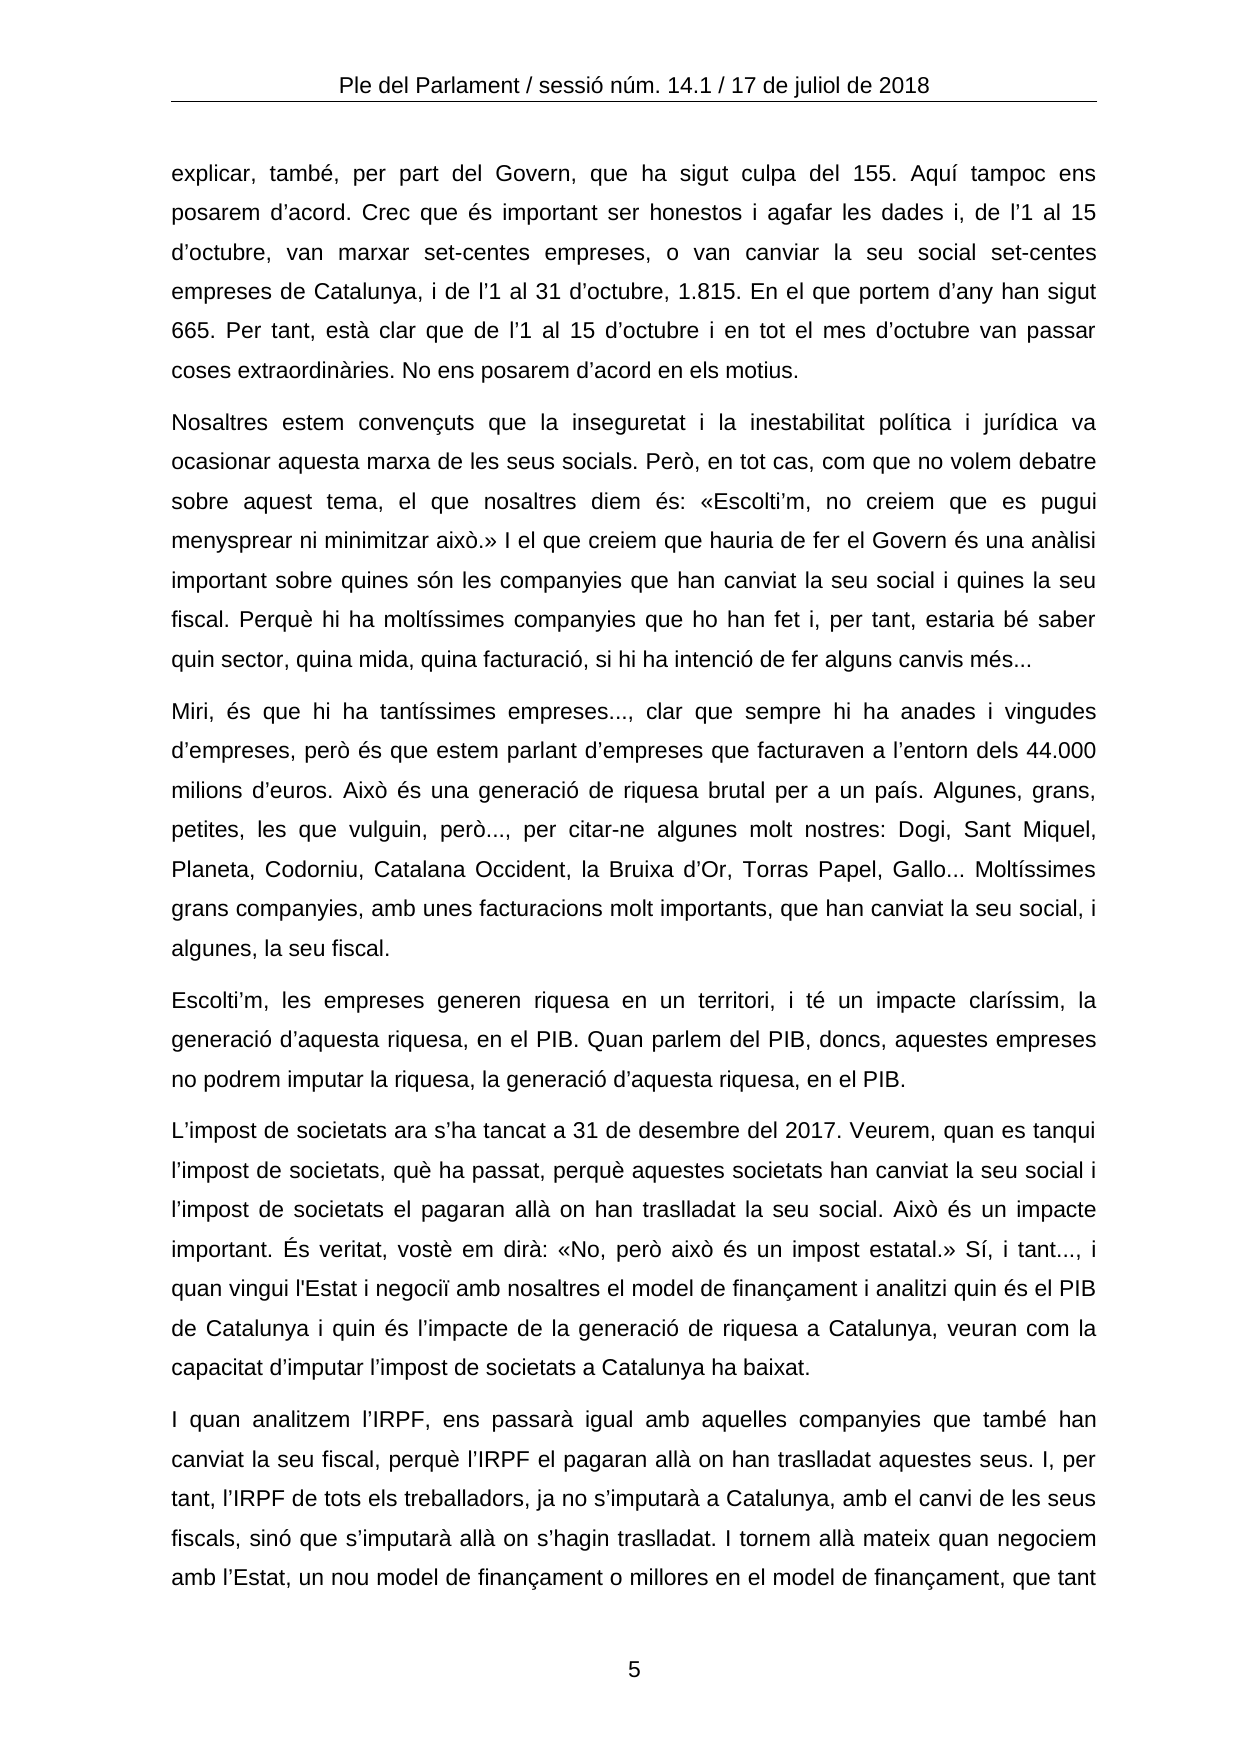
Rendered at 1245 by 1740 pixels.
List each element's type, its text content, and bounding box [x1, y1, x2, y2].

text Escolti’m, les empreses generen riquesa en un territori, i té un impacte claríssim, la generació d’aquesta riquesa, en el PIB. Quan parlem del PIB, doncs, aquestes empreses no podrem imputar la riquesa, la generació d’aquesta riquesa, en el PIB. [171, 987, 1097, 1092]
text L’impost de societats ara s’ha tancat a 31 de desembre del 2017. Veurem, quan es tanqui l’impost de societats, què ha passat, perquè aquestes societats han canviat la seu social i l’impost de societats el pagaran allà on han traslladat la seu social. Això és un impacte important. És veritat, vostè em dirà: «No, però això és un impost estatal.» Sí, i tant..., i quan vingui l'Estat i negociï amb nosaltres el model de finançament i analitzi quin és el PIB de Catalunya i quin és l’impacte de la generació de riquesa a Catalunya, veuran com la capacitat d’imputar l’impost de societats a Catalunya ha baixat. [171, 1117, 1097, 1381]
text Miri, és que hi ha tantíssimes empreses..., clar que sempre hi ha anades i vingudes d’empreses, però és que estem parlant d’empreses que facturaven a l’entorn dels 44.000 milions d’euros. Això és una generació de riquesa brutal per a un país. Algunes, grans, petites, les que vulguin, però..., per citar-ne algunes molt nostres: Dogi, Sant Miquel, Planeta, Codorniu, Catalana Occident, la Bruixa d’Or, Torras Papel, Gallo... Moltíssimes grans companyies, amb unes facturacions molt importants, que han canviat la seu social, i algunes, la seu fiscal. [171, 698, 1097, 961]
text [171, 1406, 1097, 1591]
text Nosaltres estem convençuts que la inseguretat i la inestabilitat política i jurídica va ocasionar aquesta marxa de les seus socials. Però, en tot cas, com que no volem debatre sobre aquest tema, el que nosaltres diem és: «Escolti’m, no creiem que es pugui menysprear ni minimitzar això.» I el que creiem que hauria de fer el Govern és una anàlisi important sobre quines són les companyies que han canviat la seu social i quines la seu fiscal. Perquè hi ha moltíssimes companyies que ho han fet i, per tant, estaria bé saber quin sector, quina mida, quina facturació, si hi ha intenció de fer alguns canvis més... [171, 409, 1097, 672]
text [171, 159, 1097, 383]
